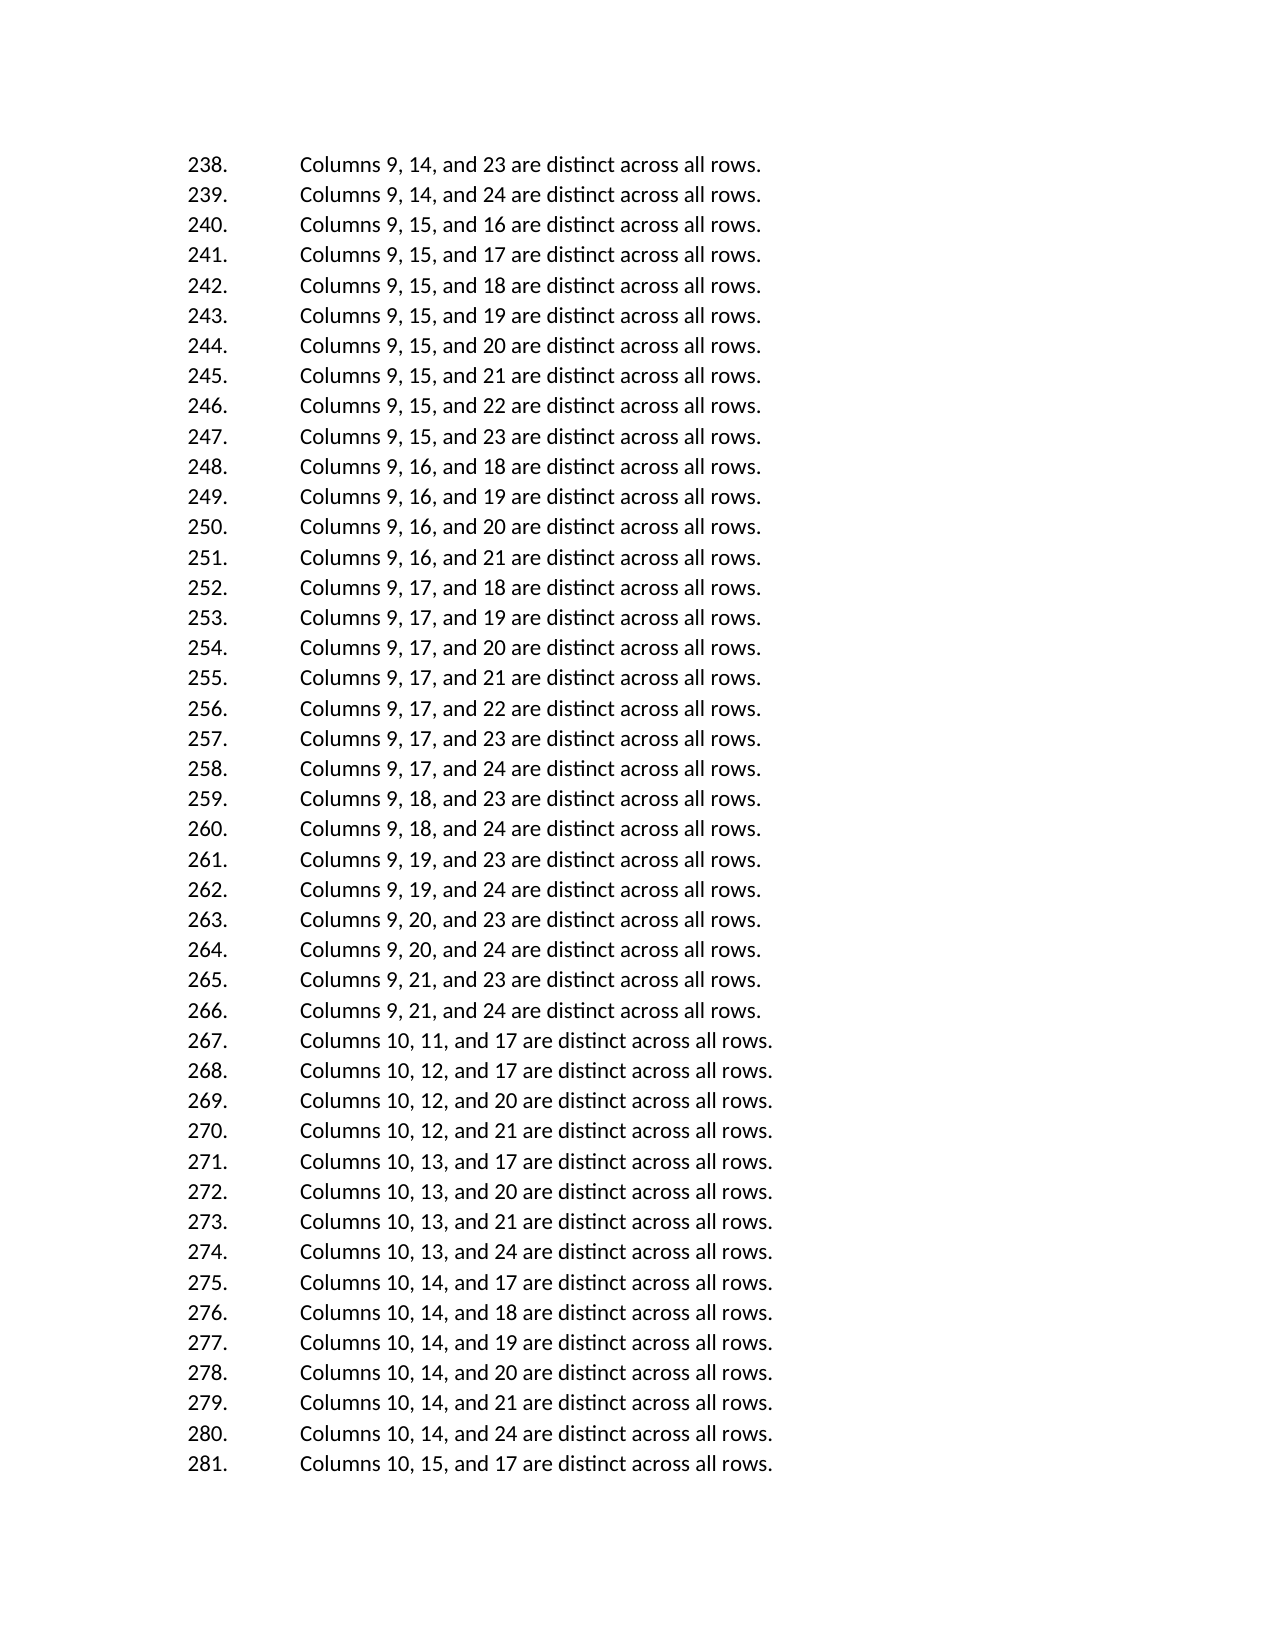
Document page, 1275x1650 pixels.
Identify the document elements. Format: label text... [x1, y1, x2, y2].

list Columns 9, 15, and 22 are distinct across all rows. [187, 392, 1125, 420]
list Columns 9, 15, and 23 are distinct across all rows. [187, 422, 1125, 450]
list Columns 10, 14, and 19 are distinct across all rows. [187, 1328, 1125, 1356]
list Columns 9, 16, and 19 are distinct across all rows. [187, 482, 1125, 510]
list Columns 9, 21, and 23 are distinct across all rows. [187, 966, 1125, 994]
list Columns 10, 11, and 17 are distinct across all rows. [187, 1026, 1125, 1054]
list Columns 10, 14, and 21 are distinct across all rows. [187, 1388, 1125, 1417]
list Columns 9, 20, and 24 are distinct across all rows. [187, 935, 1125, 963]
list Columns 9, 17, and 18 are distinct across all rows. [187, 573, 1125, 601]
list Columns 9, 20, and 23 are distinct across all rows. [187, 905, 1125, 933]
list Columns 10, 12, and 20 are distinct across all rows. [187, 1086, 1125, 1114]
list Columns 9, 15, and 20 are distinct across all rows. [187, 331, 1125, 359]
list Columns 10, 12, and 17 are distinct across all rows. [187, 1056, 1125, 1084]
list Columns 9, 17, and 23 are distinct across all rows. [187, 724, 1125, 752]
list Columns 9, 15, and 16 are distinct across all rows. [187, 210, 1125, 238]
list Columns 9, 17, and 20 are distinct across all rows. [187, 633, 1125, 661]
list Columns 9, 18, and 23 are distinct across all rows. [187, 784, 1125, 812]
list Columns 10, 14, and 17 are distinct across all rows. [187, 1268, 1125, 1296]
list Columns 9, 15, and 21 are distinct across all rows. [187, 361, 1125, 389]
list Columns 10, 13, and 21 are distinct across all rows. [187, 1207, 1125, 1235]
list Columns 10, 13, and 24 are distinct across all rows. [187, 1237, 1125, 1266]
list Columns 9, 15, and 19 are distinct across all rows. [187, 301, 1125, 329]
list Columns 10, 13, and 17 are distinct across all rows. [187, 1147, 1125, 1175]
list Columns 9, 19, and 24 are distinct across all rows. [187, 875, 1125, 903]
list Columns 9, 17, and 24 are distinct across all rows. [187, 754, 1125, 782]
list Columns 9, 15, and 18 are distinct across all rows. [187, 271, 1125, 299]
list Columns 9, 17, and 21 are distinct across all rows. [187, 663, 1125, 692]
list Columns 9, 15, and 17 are distinct across all rows. [187, 241, 1125, 269]
list Columns 9, 18, and 24 are distinct across all rows. [187, 814, 1125, 843]
list Columns 9, 16, and 20 are distinct across all rows. [187, 512, 1125, 541]
list Columns 9, 17, and 19 are distinct across all rows. [187, 603, 1125, 631]
list Columns 9, 16, and 18 are distinct across all rows. [187, 452, 1125, 480]
list Columns 9, 16, and 21 are distinct across all rows. [187, 543, 1125, 571]
list Columns 9, 17, and 22 are distinct across all rows. [187, 694, 1125, 722]
list Columns 10, 13, and 20 are distinct across all rows. [187, 1177, 1125, 1205]
list Columns 9, 19, and 23 are distinct across all rows. [187, 845, 1125, 873]
list Columns 9, 14, and 24 are distinct across all rows. [187, 180, 1125, 208]
list Columns 9, 21, and 24 are distinct across all rows. [187, 996, 1125, 1024]
list Columns 9, 14, and 23 are distinct across all rows. [187, 150, 1125, 178]
list Columns 10, 14, and 20 are distinct across all rows. [187, 1358, 1125, 1386]
list Columns 10, 15, and 17 are distinct across all rows. [187, 1449, 1125, 1477]
list Columns 10, 14, and 18 are distinct across all rows. [187, 1298, 1125, 1326]
list Columns 10, 12, and 21 are distinct across all rows. [187, 1117, 1125, 1145]
list Columns 10, 14, and 24 are distinct across all rows. [187, 1419, 1125, 1447]
